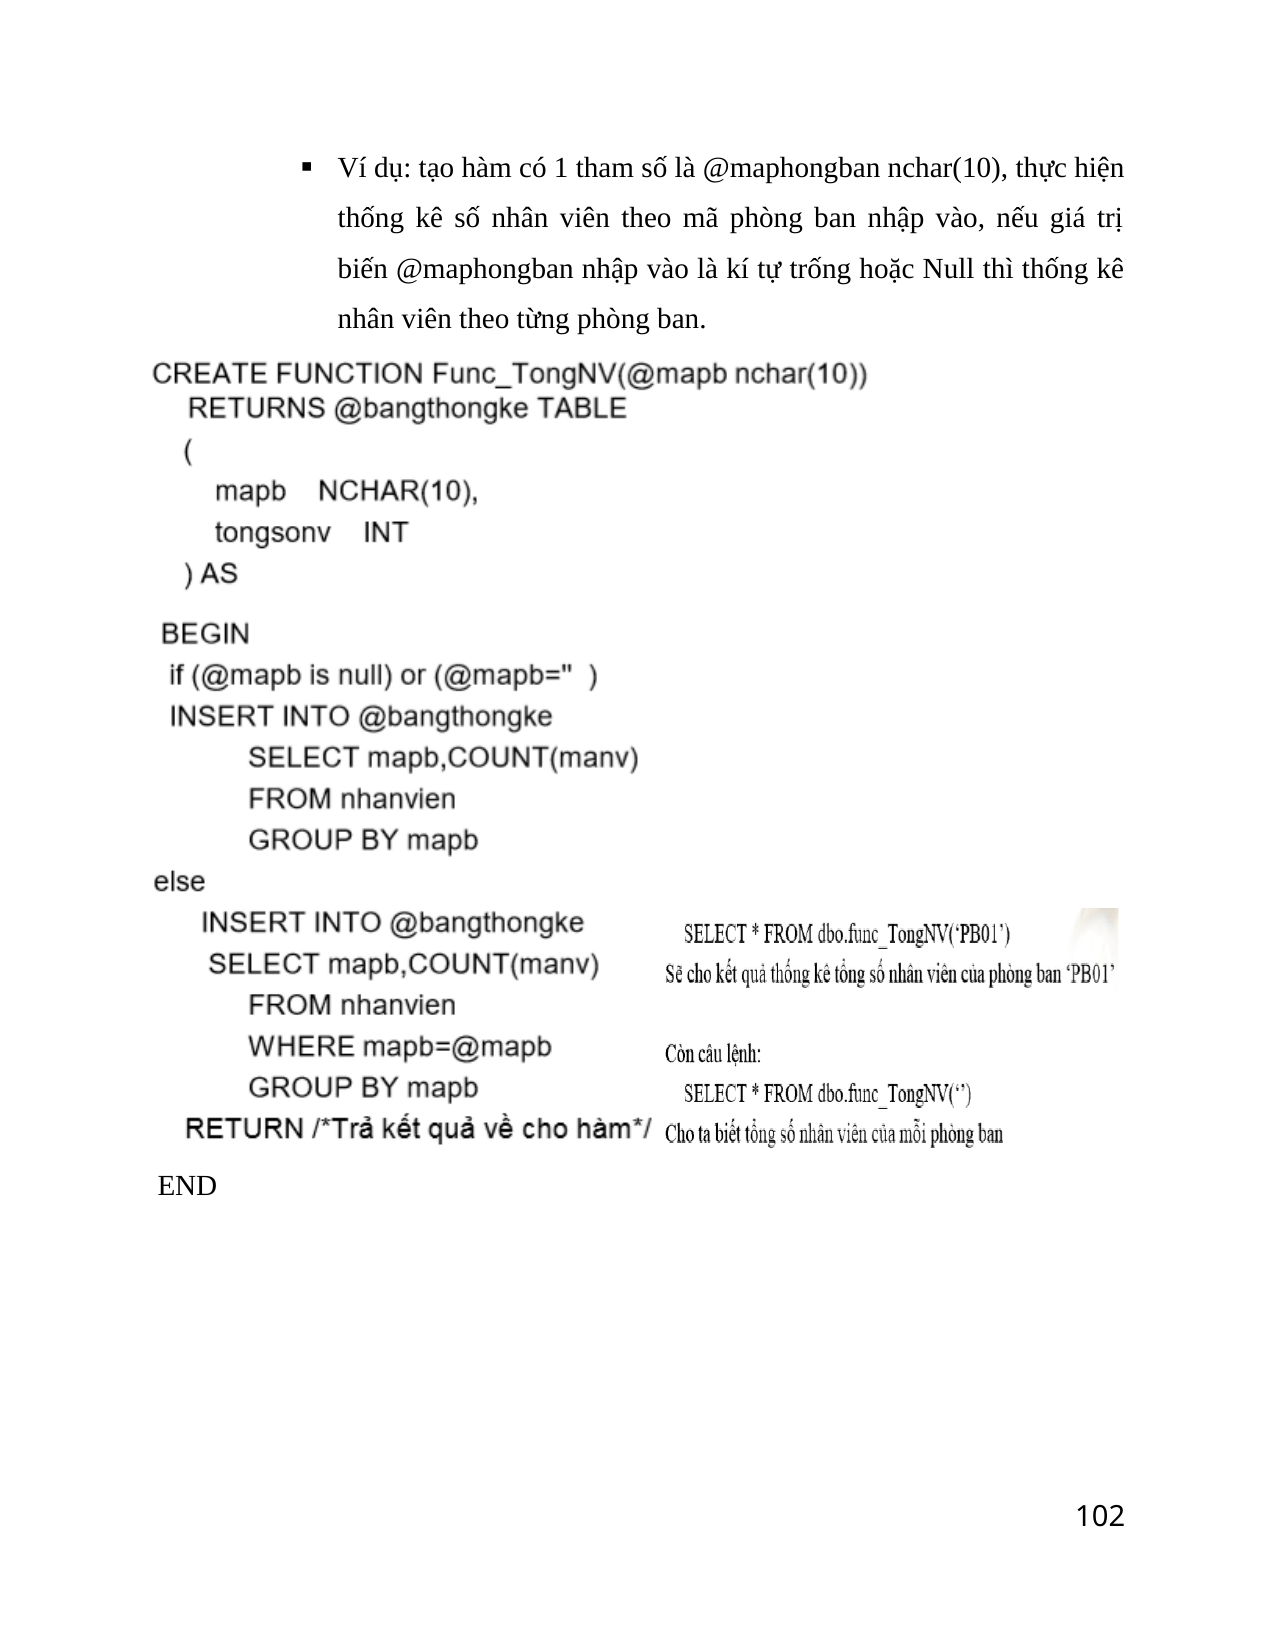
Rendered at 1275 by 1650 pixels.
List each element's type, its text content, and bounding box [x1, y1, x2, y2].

list Ví dụ: tạo hàm có 1 tham số là @maphongban nchar(10), thực hiện thống kê số nhân viên theo mã phòng ban nhập vào, nếu giá trị biến @maphongban nhập vào là kí tự trống hoặc Null thì thống kê nhân viên theo từng phòng ban. [300, 150, 1125, 334]
picture [665, 908, 1119, 1151]
picture [150, 613, 658, 1151]
picture [150, 351, 874, 594]
text END [150, 1168, 1125, 1201]
